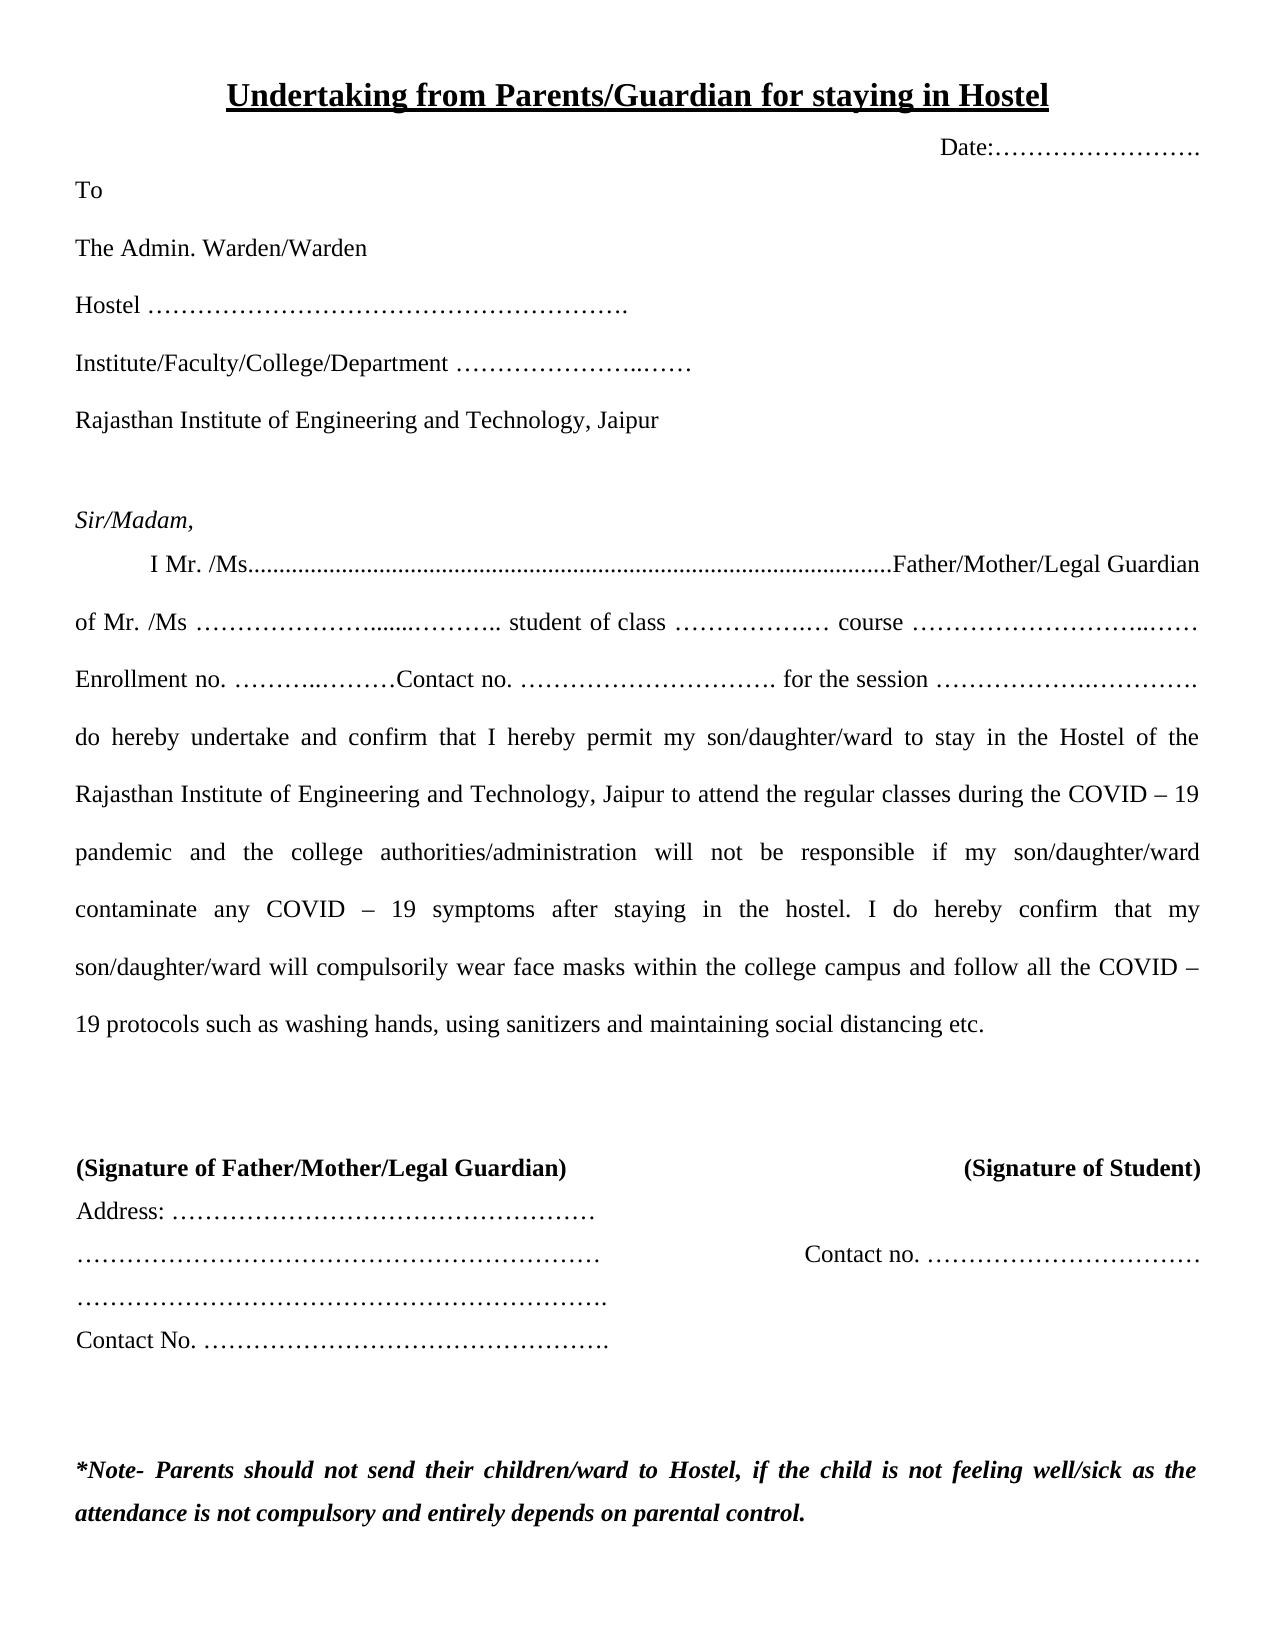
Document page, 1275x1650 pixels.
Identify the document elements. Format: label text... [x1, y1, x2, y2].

subtitle Undertaking from Parents/Guardian for staying in Hostel [159, 75, 1116, 113]
text Hostel …………………………………………………. [75, 290, 1233, 319]
text Institute/Faculty/College/Department …………………..…… [75, 348, 1233, 376]
text The Admin. Warden/Warden [75, 233, 1233, 261]
text To [75, 175, 1233, 204]
text do hereby undertake and confirm that I hereby permit my son/daughter/ward to stay in the Hostel of the Rajasthan Institute of Engineering and Technology, Jaipur to attend the regular classes during the COVID – 19 pandemic and the college authorities/administration will not be responsible if my son/daughter/ward contaminate any COVID – 19 symptoms after staying in the hostel. I do hereby confirm that my son/daughter/ward will compulsorily wear face masks within the college campus and follow all the COVID – 19 protocols such as washing hands, using sanitizers and maintaining social distancing etc. [75, 722, 1201, 1038]
table_header (Signature of Father/Mother/Legal Guardian) Address: …………………………………………… ……………………………………………………… ………………………………………………………. Contact No. …………………………………………. [55, 1155, 707, 1354]
text of Mr. /Ms ………………….......……….. student of class …………….… course ………………………..…… [75, 607, 1233, 636]
text Enrollment no. ………..………Contact no. …………………………. for the session ……………….…………. [75, 664, 1233, 693]
table_header (Signature of Student) Contact no. …………………………… [707, 1155, 1222, 1354]
text Rajasthan Institute of Engineering and Technology, Jaipur [44, 405, 1233, 434]
text Sir/Madam, [75, 505, 1233, 534]
text I Mr. /Ms Father/Mother/Legal Guardian [150, 549, 1233, 578]
text Date:……………………. [940, 132, 1233, 160]
